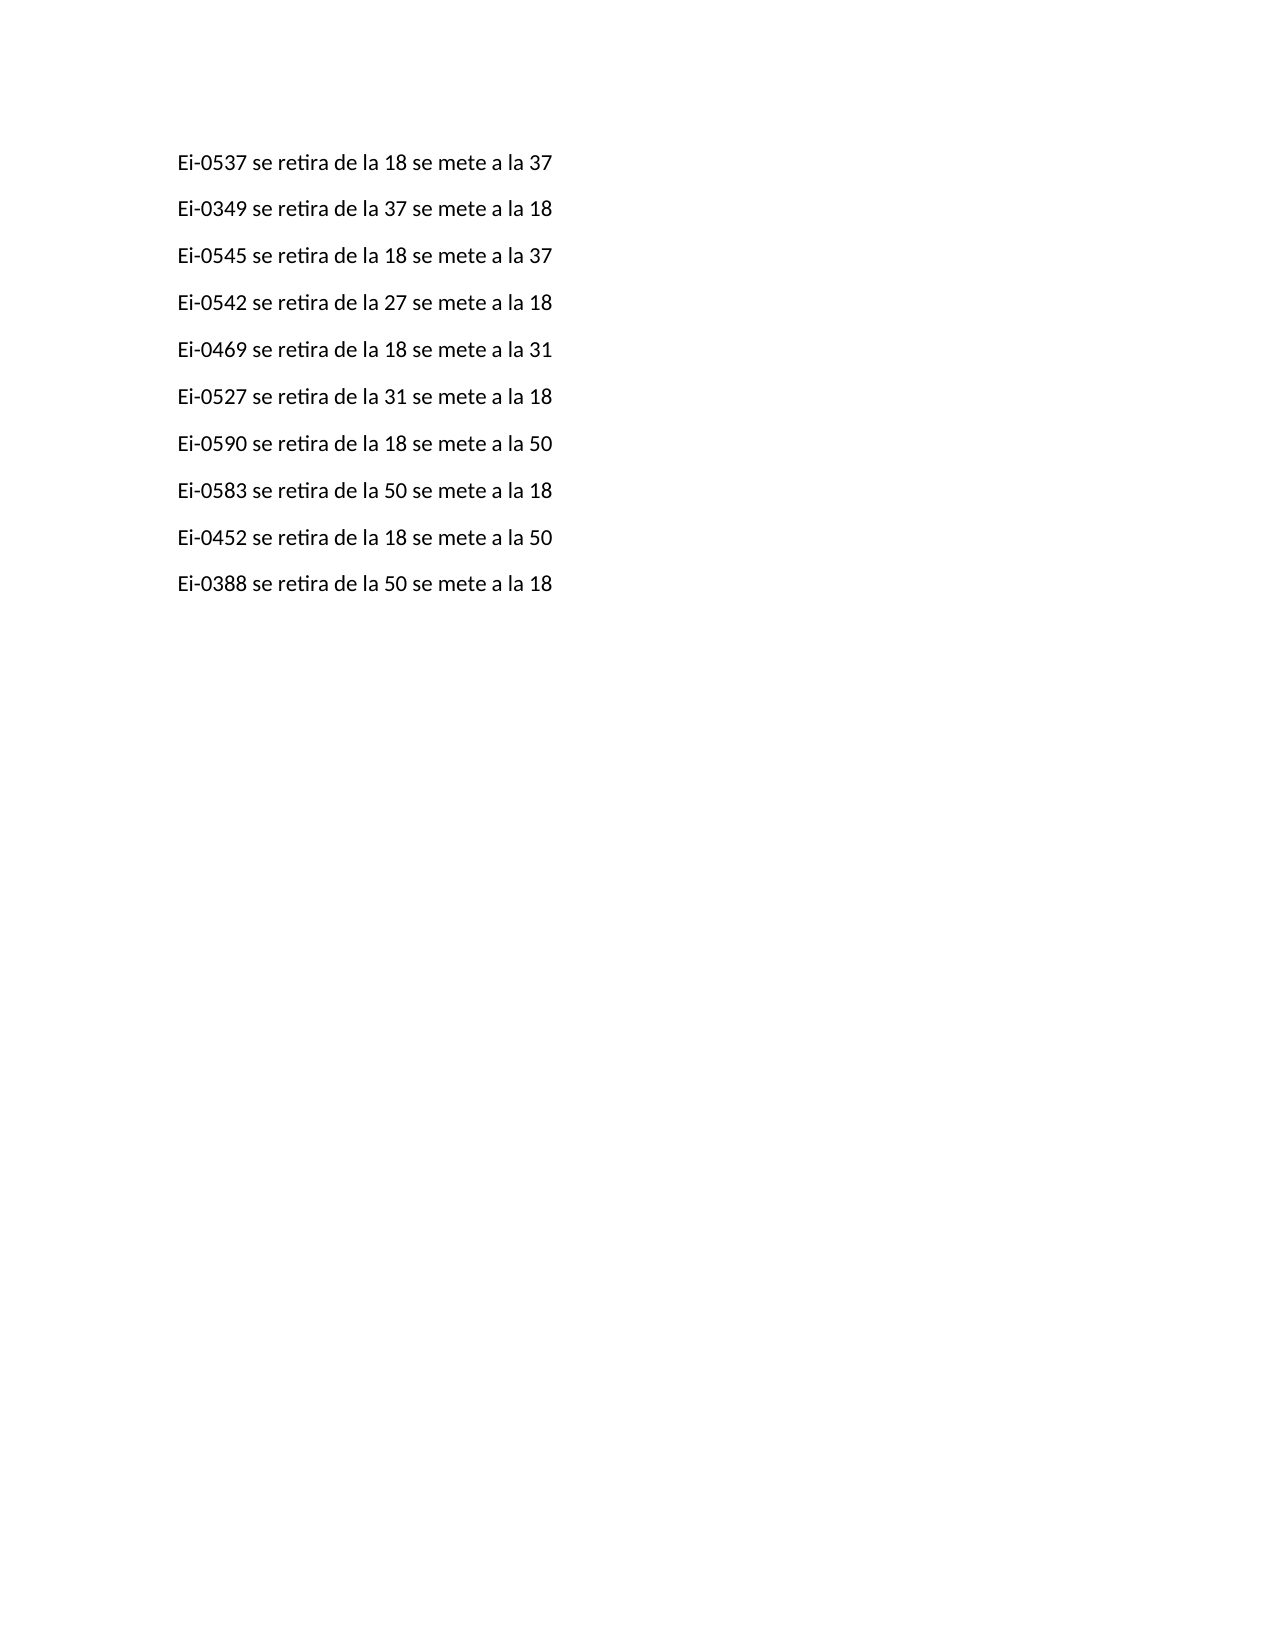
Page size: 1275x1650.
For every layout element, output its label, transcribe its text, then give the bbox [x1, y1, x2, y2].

text Ei-0542 se retira de la 27 se mete a la 18 [177, 288, 1098, 316]
text Ei-0537 se retira de la 18 se mete a la 37 [177, 148, 1098, 176]
text Ei-0545 se retira de la 18 se mete a la 37 [177, 241, 1098, 269]
text Ei-0349 se retira de la 37 se mete a la 18 [177, 194, 1098, 222]
text Ei-0527 se retira de la 31 se mete a la 18 [177, 382, 1098, 410]
text Ei-0590 se retira de la 18 se mete a la 50 [177, 429, 1098, 457]
text Ei-0388 se retira de la 50 se mete a la 18 [177, 569, 1098, 597]
text Ei-0583 se retira de la 50 se mete a la 18 [177, 476, 1098, 504]
text Ei-0469 se retira de la 18 se mete a la 31 [177, 335, 1098, 363]
text Ei-0452 se retira de la 18 se mete a la 50 [177, 523, 1098, 551]
